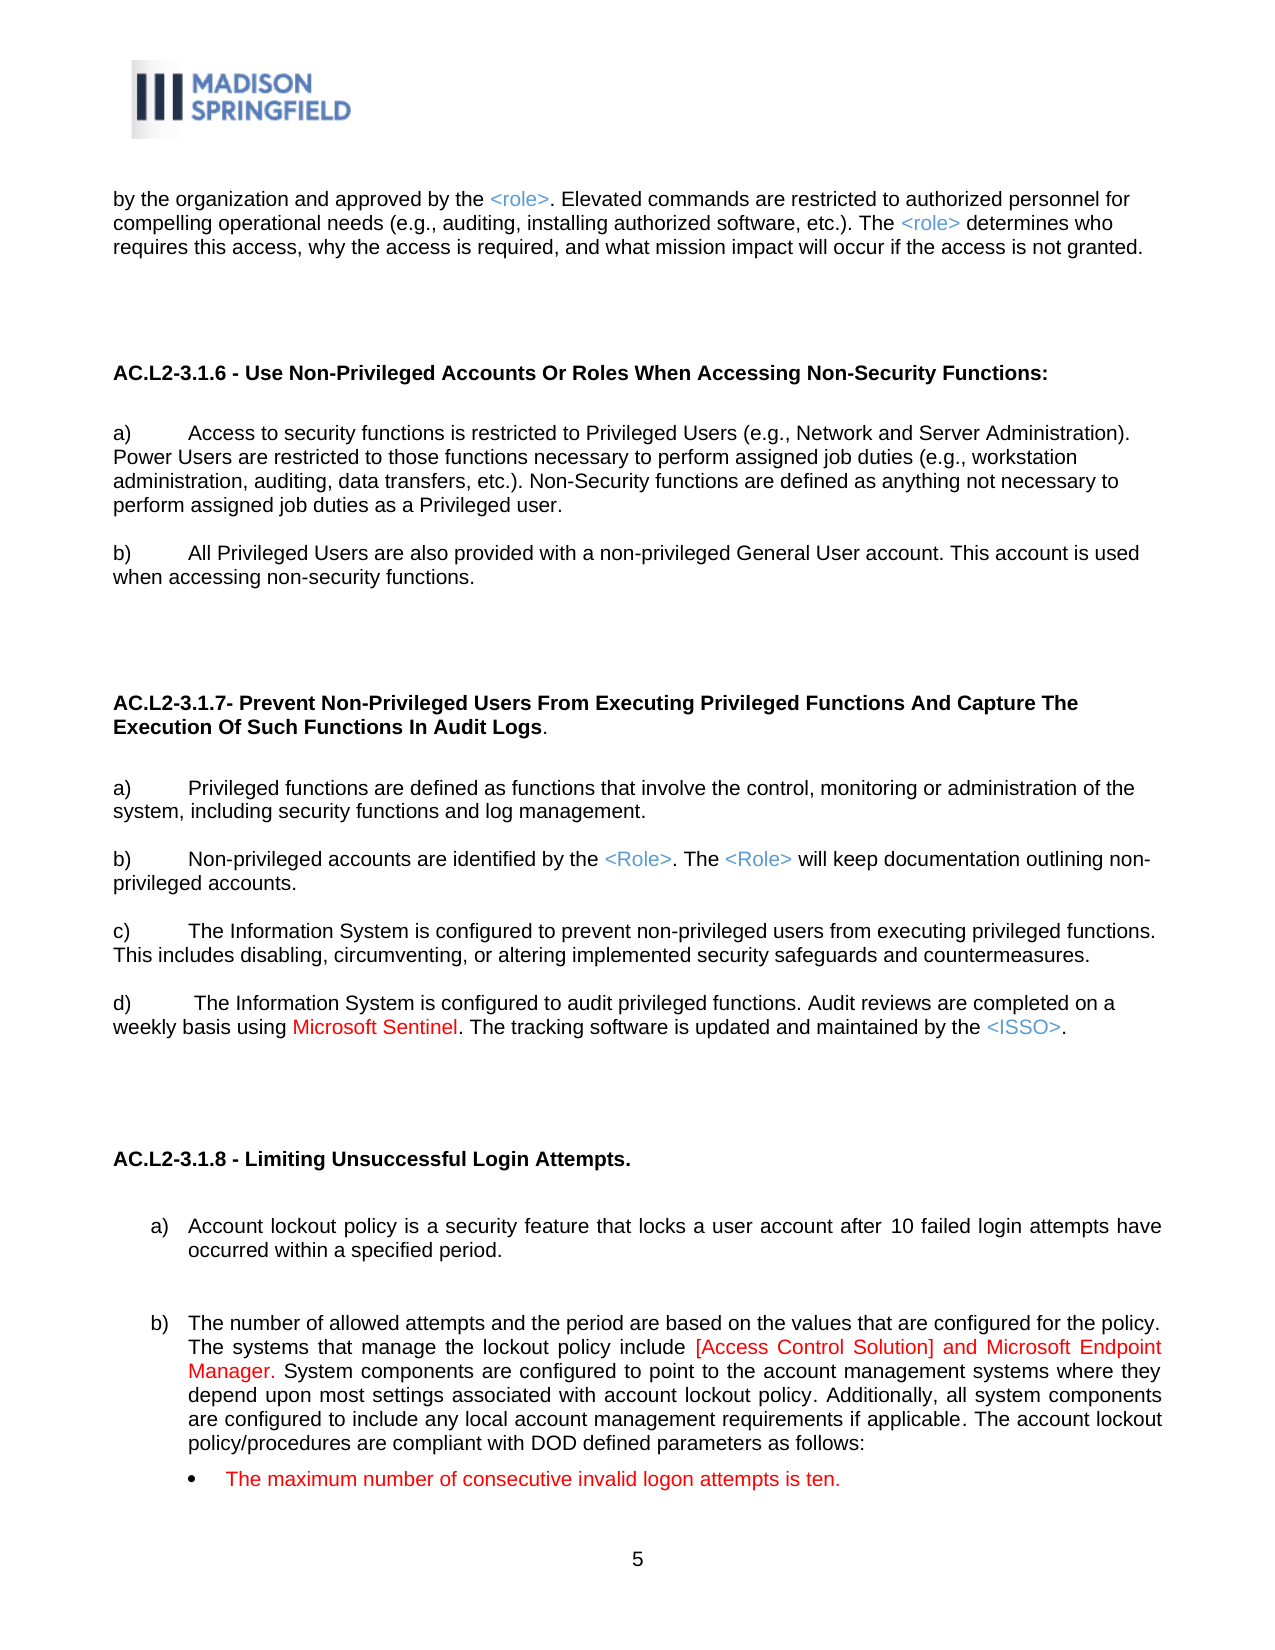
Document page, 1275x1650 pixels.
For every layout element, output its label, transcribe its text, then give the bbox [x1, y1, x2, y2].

list All Privileged Users are also provided with a non-privileged General User account. This account is used when accessing non-security functions. [113, 541, 1162, 589]
text AC.L2-3.1.8 - Limiting Unsuccessful Login Attempts. [113, 1147, 1162, 1171]
list Privileged functions are defined as functions that involve the control, monitoring or administration of the system, including security functions and log management. [113, 775, 1162, 823]
list Non-privileged accounts are identified by the <Role>. The <Role> will keep documentation outlining non-privileged accounts. [113, 847, 1162, 895]
list Account lockout policy is a security feature that locks a user account after 10 failed login attempts have occurred within a specified period. [150, 1214, 1162, 1262]
list The Information System is configured to prevent non-privileged users from executing privileged functions. This includes disabling, circumventing, or altering implemented security safeguards and countermeasures. [113, 919, 1162, 967]
text AC.L2-3.1.7- Prevent Non-Privileged Users From Executing Privileged Functions And Capture The Execution Of Such Functions In Audit Logs. [113, 691, 1162, 739]
list The number of allowed attempts and the period are based on the values that are configured for the policy. The systems that manage the lockout policy include [Access Control Solution] and Microsoft Endpoint Manager. System components are configured to point to the account management systems where they depend upon most settings associated with account lockout policy. Additionally, all system components are configured to include any local account management requirements if applicable. The account lockout policy/procedures are compliant with DOD defined parameters as follows: [150, 1311, 1162, 1454]
list Access to security functions is restricted to Privileged Users (e.g., Network and Server Administration). Power Users are restricted to those functions necessary to perform assigned job duties (e.g., workstation administration, auditing, data transfers, etc.). Non-Security functions are defined as anything not necessary to perform assigned job duties as a Privileged user. [113, 421, 1162, 517]
list The maximum number of consecutive invalid logon attempts is ten. [188, 1467, 1162, 1491]
list The Information System is configured to audit privileged functions. Audit reviews are completed on a weekly basis using Microsoft Sentinel. The tracking software is updated and maintained by the <ISSO>. [113, 991, 1162, 1039]
picture [131, 60, 357, 139]
text AC.L2-3.1.6 - Use Non-Privileged Accounts Or Roles When Accessing Non-Security Functions: [113, 361, 1162, 385]
